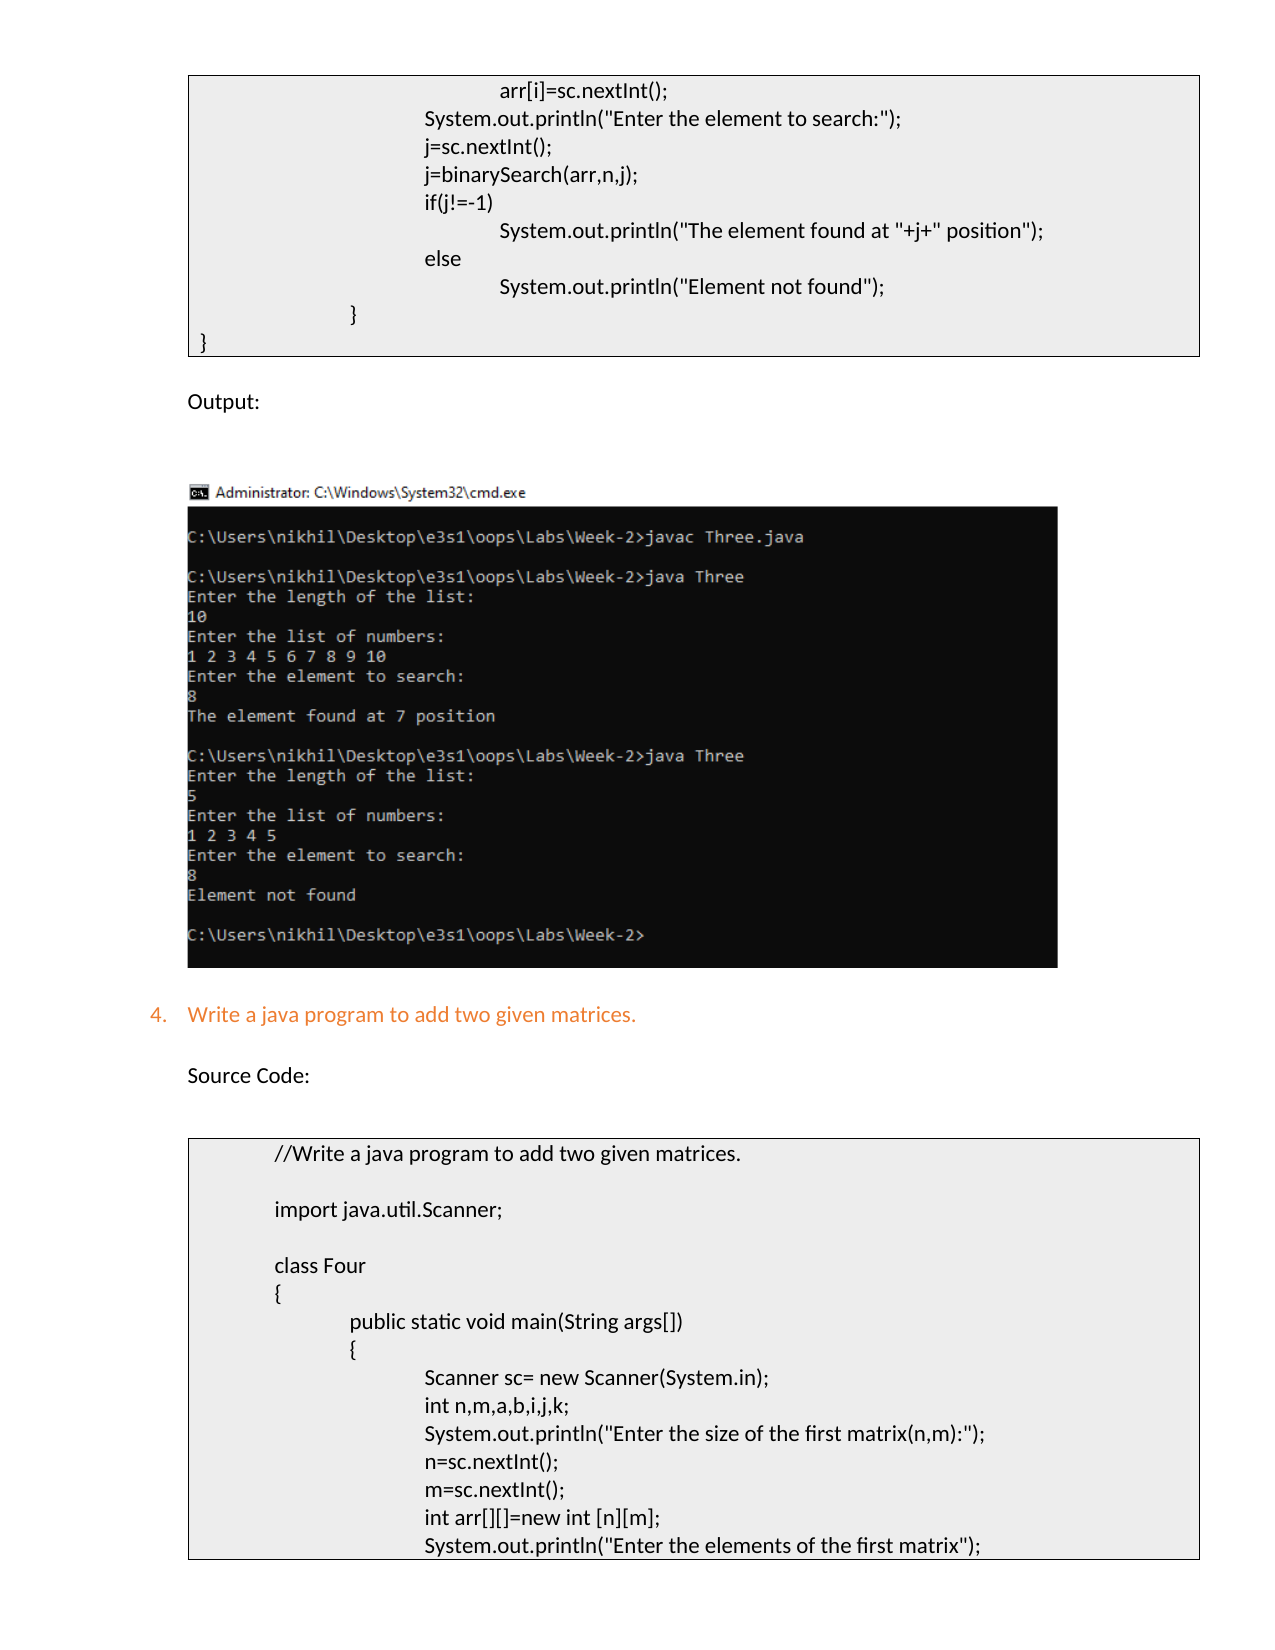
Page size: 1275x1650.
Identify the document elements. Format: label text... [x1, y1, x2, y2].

list Output: [187, 387, 1200, 416]
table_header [189, 76, 1199, 356]
list Write a java program to add two given matrices. [150, 1000, 1200, 1028]
list Source Code: [187, 1061, 1200, 1089]
picture [187, 478, 1058, 968]
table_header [189, 1139, 1199, 1559]
